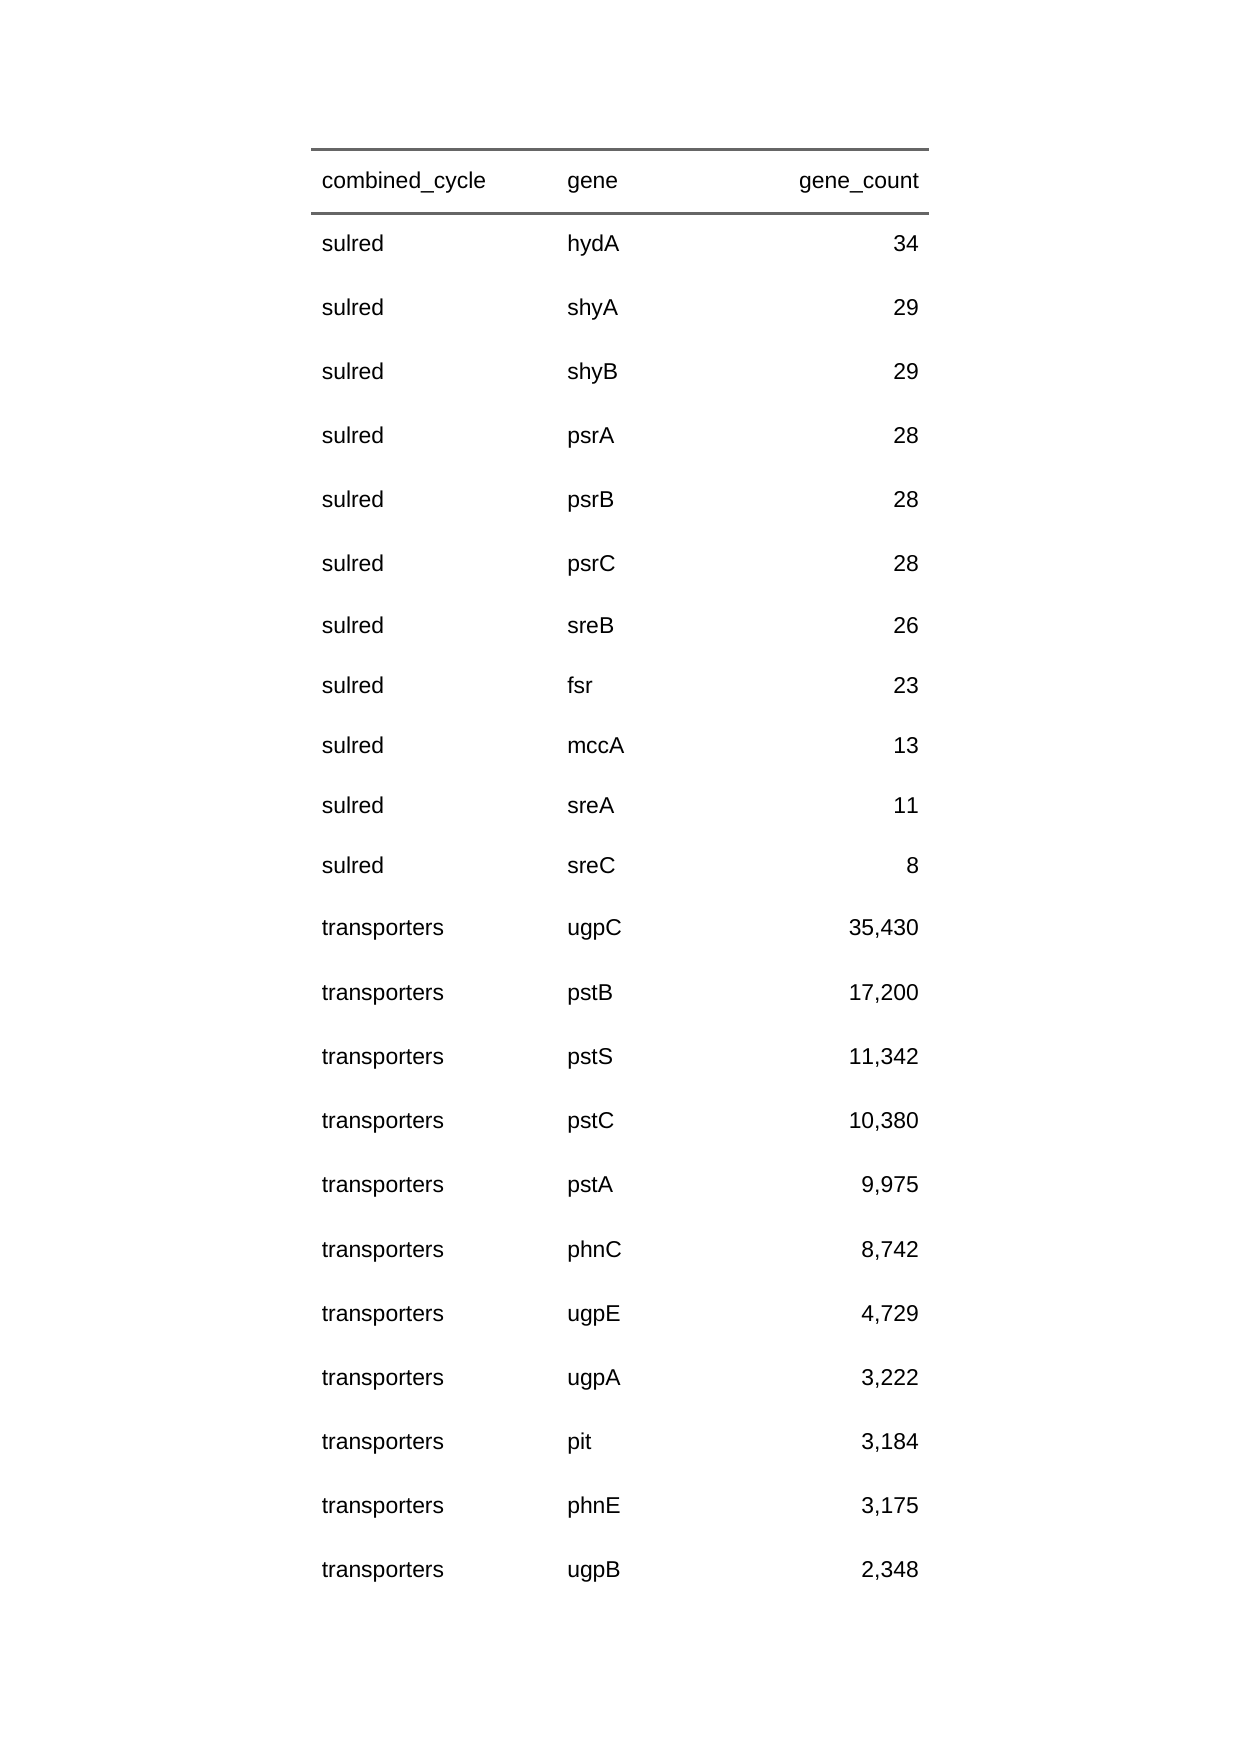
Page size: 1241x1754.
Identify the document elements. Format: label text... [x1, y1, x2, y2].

table_cell pstC [557, 1089, 766, 1153]
table_cell sulred [311, 532, 557, 597]
table_cell transporters [311, 1217, 557, 1282]
table_cell transporters [311, 1153, 557, 1217]
table_cell transporters [311, 896, 557, 960]
table_cell psrB [557, 468, 766, 532]
table_cell transporters [311, 1024, 557, 1089]
table_cell 23 [766, 656, 929, 716]
table_cell 28 [766, 468, 929, 532]
table_cell 28 [766, 404, 929, 468]
table_cell shyB [557, 340, 766, 404]
table_cell psrA [557, 404, 766, 468]
table_cell sulred [311, 468, 557, 532]
table_cell 35,430 [766, 896, 929, 960]
table_cell fsr [557, 656, 766, 716]
table_cell transporters [311, 1346, 557, 1410]
table_cell 11 [766, 776, 929, 836]
table_cell pstA [557, 1153, 766, 1217]
table_cell sulred [311, 276, 557, 340]
table_cell 3,184 [766, 1410, 929, 1474]
table_cell ugpA [557, 1346, 766, 1410]
table_cell 3,175 [766, 1474, 929, 1538]
table_cell ugpE [557, 1282, 766, 1346]
table_cell transporters [311, 960, 557, 1024]
table_cell 8 [766, 836, 929, 896]
table_header gene [557, 151, 766, 212]
table_cell sulred [311, 340, 557, 404]
table_cell 13 [766, 716, 929, 776]
table_cell 26 [766, 597, 929, 656]
table_cell transporters [311, 1410, 557, 1474]
table_header combined_cycle [311, 151, 557, 212]
table_cell sulred [311, 776, 557, 836]
table_cell transporters [311, 1474, 557, 1538]
table_cell sulred [311, 716, 557, 776]
table_cell 17,200 [766, 960, 929, 1024]
table_cell 10,380 [766, 1089, 929, 1153]
table_cell 29 [766, 276, 929, 340]
table_cell mccA [557, 716, 766, 776]
table_cell 28 [766, 532, 929, 597]
table_cell hydA [557, 215, 766, 276]
table_cell sreA [557, 776, 766, 836]
table_cell sulred [311, 656, 557, 716]
table_cell ugpB [557, 1538, 766, 1603]
table_cell sulred [311, 215, 557, 276]
table_cell 8,742 [766, 1217, 929, 1282]
table_cell 34 [766, 215, 929, 276]
table_cell psrC [557, 532, 766, 597]
table_cell ugpC [557, 896, 766, 960]
table_cell 29 [766, 340, 929, 404]
table_cell 3,222 [766, 1346, 929, 1410]
table_cell 4,729 [766, 1282, 929, 1346]
table_cell pstB [557, 960, 766, 1024]
table_header gene_count [766, 151, 929, 212]
table_cell sreC [557, 836, 766, 896]
table_cell sulred [311, 597, 557, 656]
table_cell phnC [557, 1217, 766, 1282]
table_cell sulred [311, 836, 557, 896]
table_cell 2,348 [766, 1538, 929, 1603]
table_cell 9,975 [766, 1153, 929, 1217]
table_cell 11,342 [766, 1024, 929, 1089]
table_cell transporters [311, 1282, 557, 1346]
table_cell shyA [557, 276, 766, 340]
table_cell transporters [311, 1538, 557, 1603]
table_cell pstS [557, 1024, 766, 1089]
table_cell sreB [557, 597, 766, 656]
table_cell phnE [557, 1474, 766, 1538]
table_cell pit [557, 1410, 766, 1474]
table_cell sulred [311, 404, 557, 468]
table_cell transporters [311, 1089, 557, 1153]
